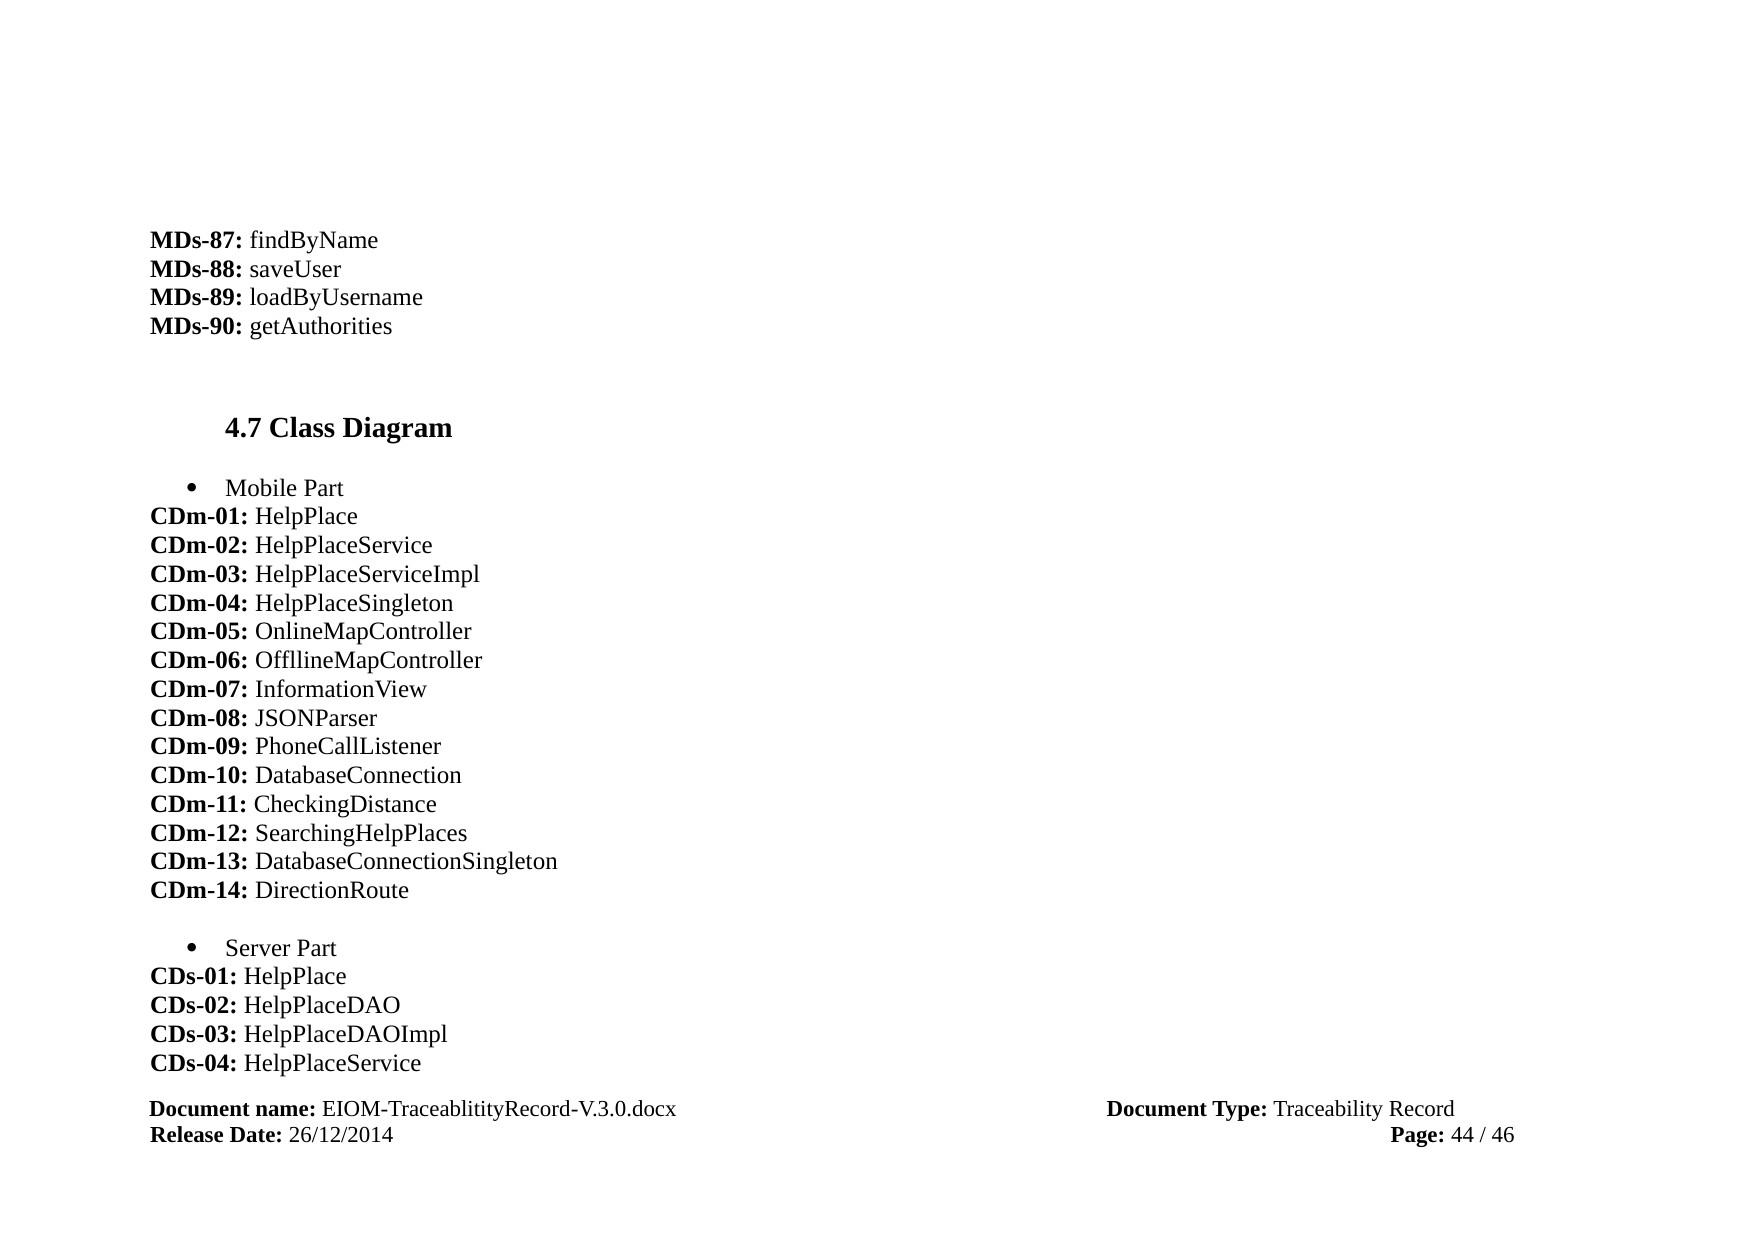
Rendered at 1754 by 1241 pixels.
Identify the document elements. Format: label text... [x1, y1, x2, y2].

list HelpPlaceDAO [150, 990, 1529, 1019]
list findByName [150, 225, 1529, 254]
list getAuthorities [150, 311, 1529, 340]
list JSONParser [150, 703, 1529, 731]
list DatabaseConnection [150, 760, 1529, 789]
list loadByUsername [150, 282, 1529, 311]
list saveUser [150, 254, 1529, 282]
list Server Part [187, 933, 1529, 961]
list OffllineMapController [150, 645, 1529, 674]
list Mobile Part [187, 473, 1529, 501]
subtitle 4.7 Class Diagram [150, 410, 1529, 444]
list HelpPlaceSingleton [150, 588, 1529, 616]
list SearchingHelpPlaces [150, 818, 1529, 846]
list HelpPlace [150, 501, 1529, 530]
list HelpPlace [150, 961, 1529, 990]
list CheckingDistance [150, 789, 1529, 818]
list HelpPlaceService [150, 1048, 1529, 1076]
list HelpPlaceServiceImpl [150, 559, 1529, 588]
list InformationView [150, 674, 1529, 703]
list OnlineMapController [150, 616, 1529, 645]
list DirectionRoute [150, 875, 1529, 904]
list HelpPlaceService [150, 530, 1529, 559]
list DatabaseConnectionSingleton [150, 846, 1529, 875]
list PhoneCallListener [150, 731, 1529, 760]
list HelpPlaceDAOImpl [150, 1019, 1529, 1048]
